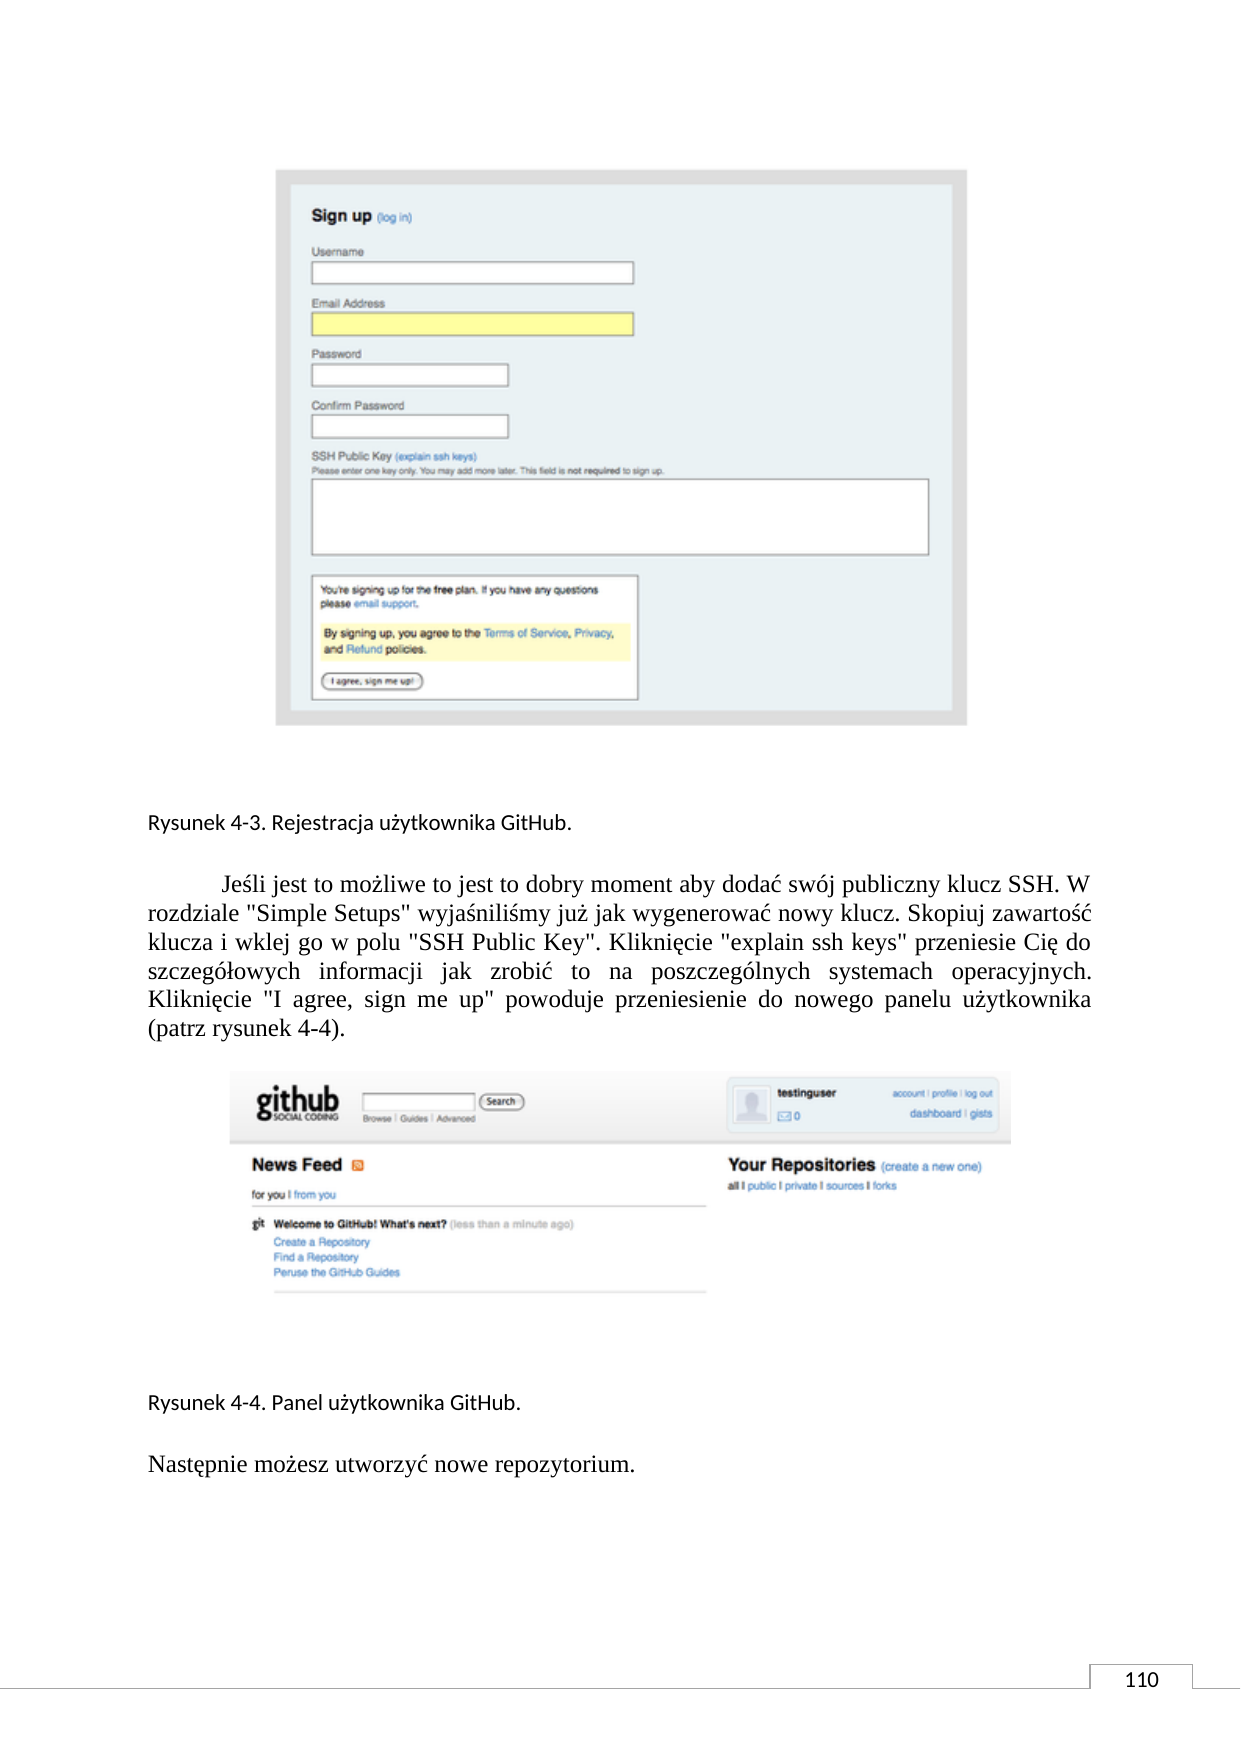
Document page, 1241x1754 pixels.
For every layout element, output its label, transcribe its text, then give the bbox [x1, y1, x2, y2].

text Następnie możesz utworzyć nowe repozytorium. [148, 1449, 1093, 1478]
picture [229, 1071, 1011, 1331]
text Rysunek 4-4. Panel użytkownika GitHub. [148, 1356, 1093, 1416]
text Jeśli jest to możliwe to jest to dobry moment aby dodać swój publiczny klucz SSH. W rozdziale "Simple Setups" wyjaśniliśmy już jak wygenerować nowy klucz. Skopiuj zawartość klucza i wklej go w polu "SSH Public Key". Kliknięcie "explain ssh keys" przeniesie Cię do szczegółowych informacji jak zrobić to na poszczególnych systemach operacyjnych. Kliknięcie "I agree, sign me up" powoduje przeniesienie do nowego panelu użytkownika (patrz rysunek 4-4). [148, 869, 1093, 1042]
picture [229, 147, 1011, 751]
text Rysunek 4-3. Rejestracja użytkownika GitHub. [148, 776, 1093, 836]
